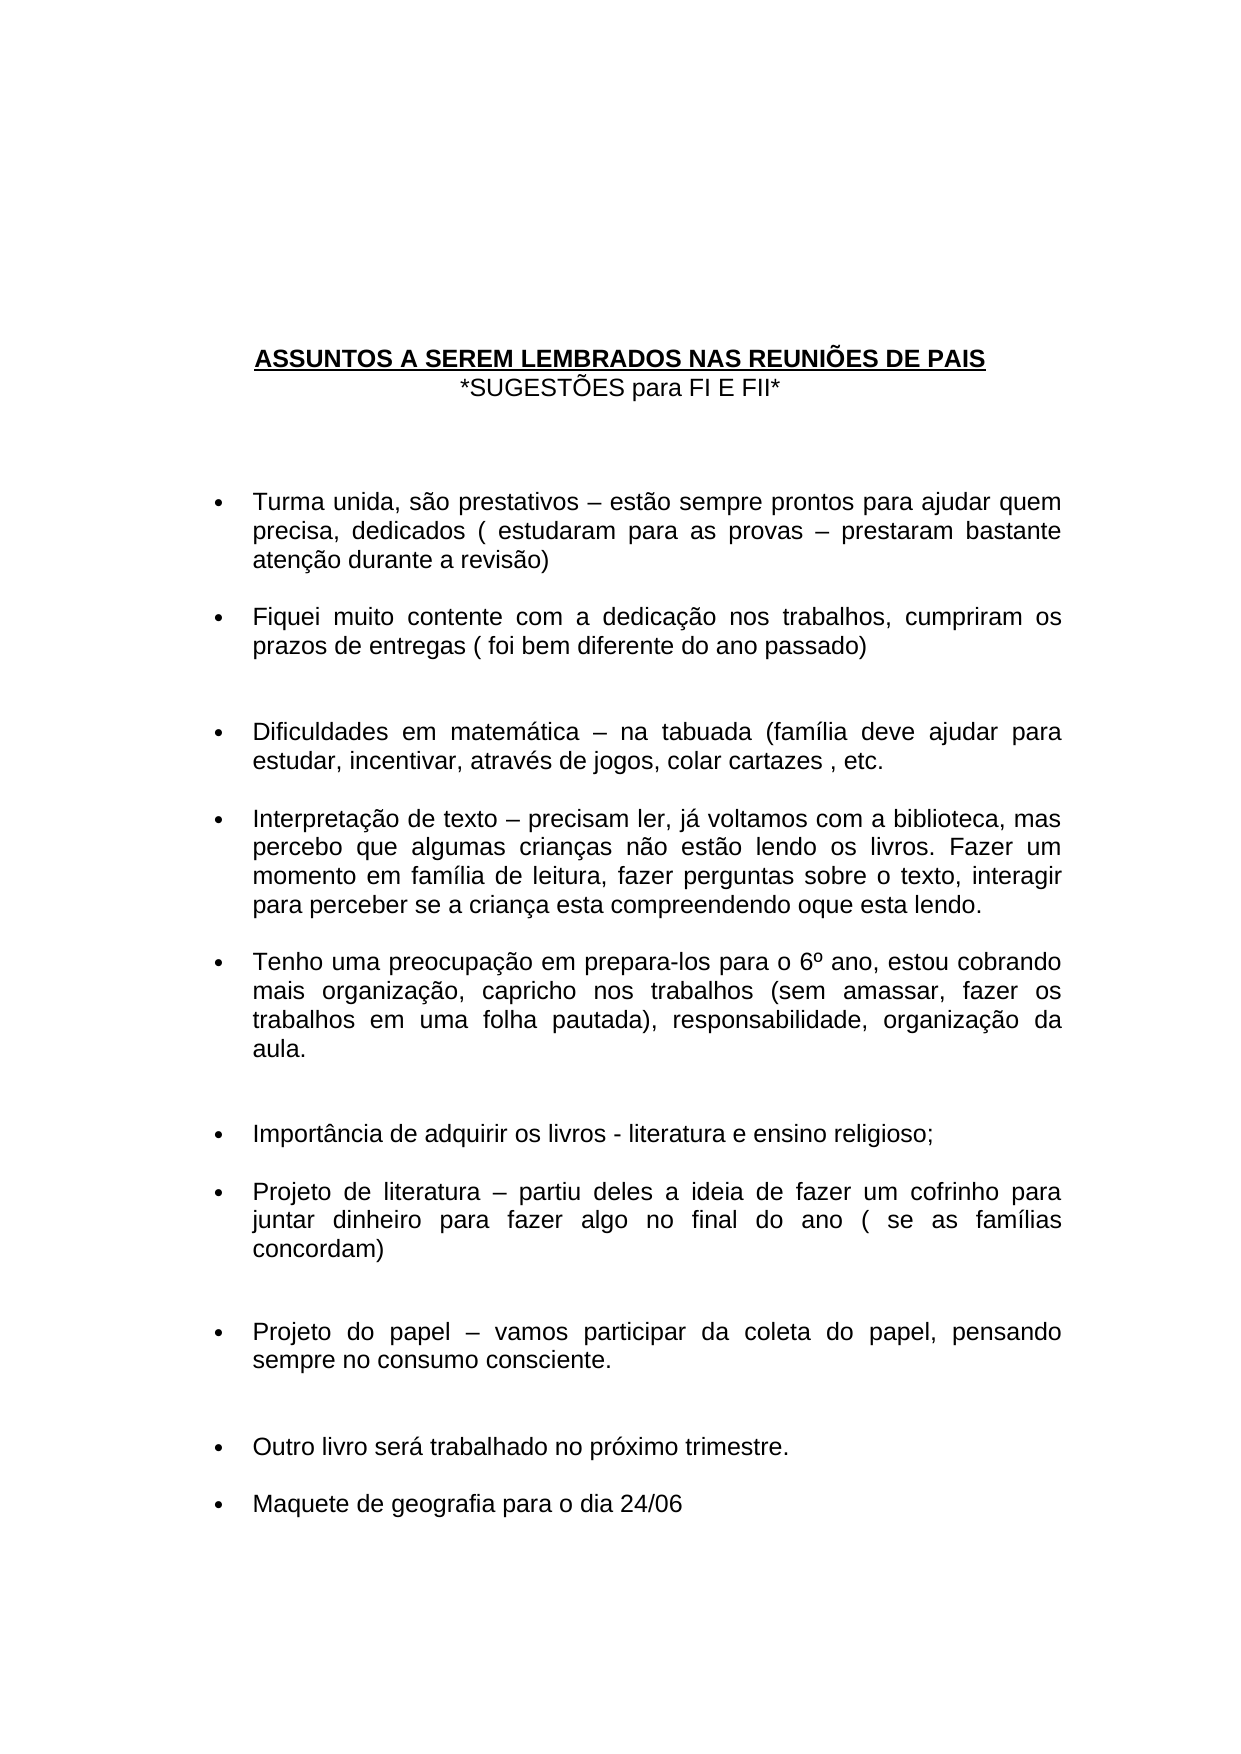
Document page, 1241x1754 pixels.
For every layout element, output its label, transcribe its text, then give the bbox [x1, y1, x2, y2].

list Interpretação de texto – precisam ler, já voltamos com a biblioteca, mas percebo que algumas crianças não estão lendo os livros. Fazer um momento em família de leitura, fazer perguntas sobre o texto, interagir para perceber se a criança esta compreendendo oque esta lendo. [215, 804, 1063, 919]
list Turma unida, são prestativos – estão sempre prontos para ajudar quem precisa, dedicados ( estudaram para as provas – prestaram bastante atenção durante a revisão) [215, 487, 1063, 574]
list Maquete de geografia para o dia 24/06 [215, 1489, 1063, 1518]
text *SUGESTÕES para FI E FII* [177, 373, 1063, 402]
list Importância de adquirir os livros - literatura e ensino religioso; [215, 1119, 1063, 1148]
list Fiquei muito contente com a dedicação nos trabalhos, cumpriram os prazos de entregas ( foi bem diferente do ano passado) [215, 602, 1063, 660]
text ASSUNTOS A SEREM LEMBRADOS NAS REUNIÕES DE PAIS [177, 344, 1063, 373]
list Dificuldades em matemática – na tabuada (família deve ajudar para estudar, incentivar, através de jogos, colar cartazes , etc. [215, 717, 1063, 775]
list Outro livro será trabalhado no próximo trimestre. [215, 1432, 1063, 1461]
list Projeto de literatura – partiu deles a ideia de fazer um cofrinho para juntar dinheiro para fazer algo no final do ano ( se as famílias concordam) [215, 1177, 1063, 1263]
list Tenho uma preocupação em prepara-los para o 6º ano, estou cobrando mais organização, capricho nos trabalhos (sem amassar, fazer os trabalhos em uma folha pautada), responsabilidade, organização da aula. [215, 947, 1063, 1062]
list Projeto do papel – vamos participar da coleta do papel, pensando sempre no consumo consciente. [215, 1317, 1063, 1374]
